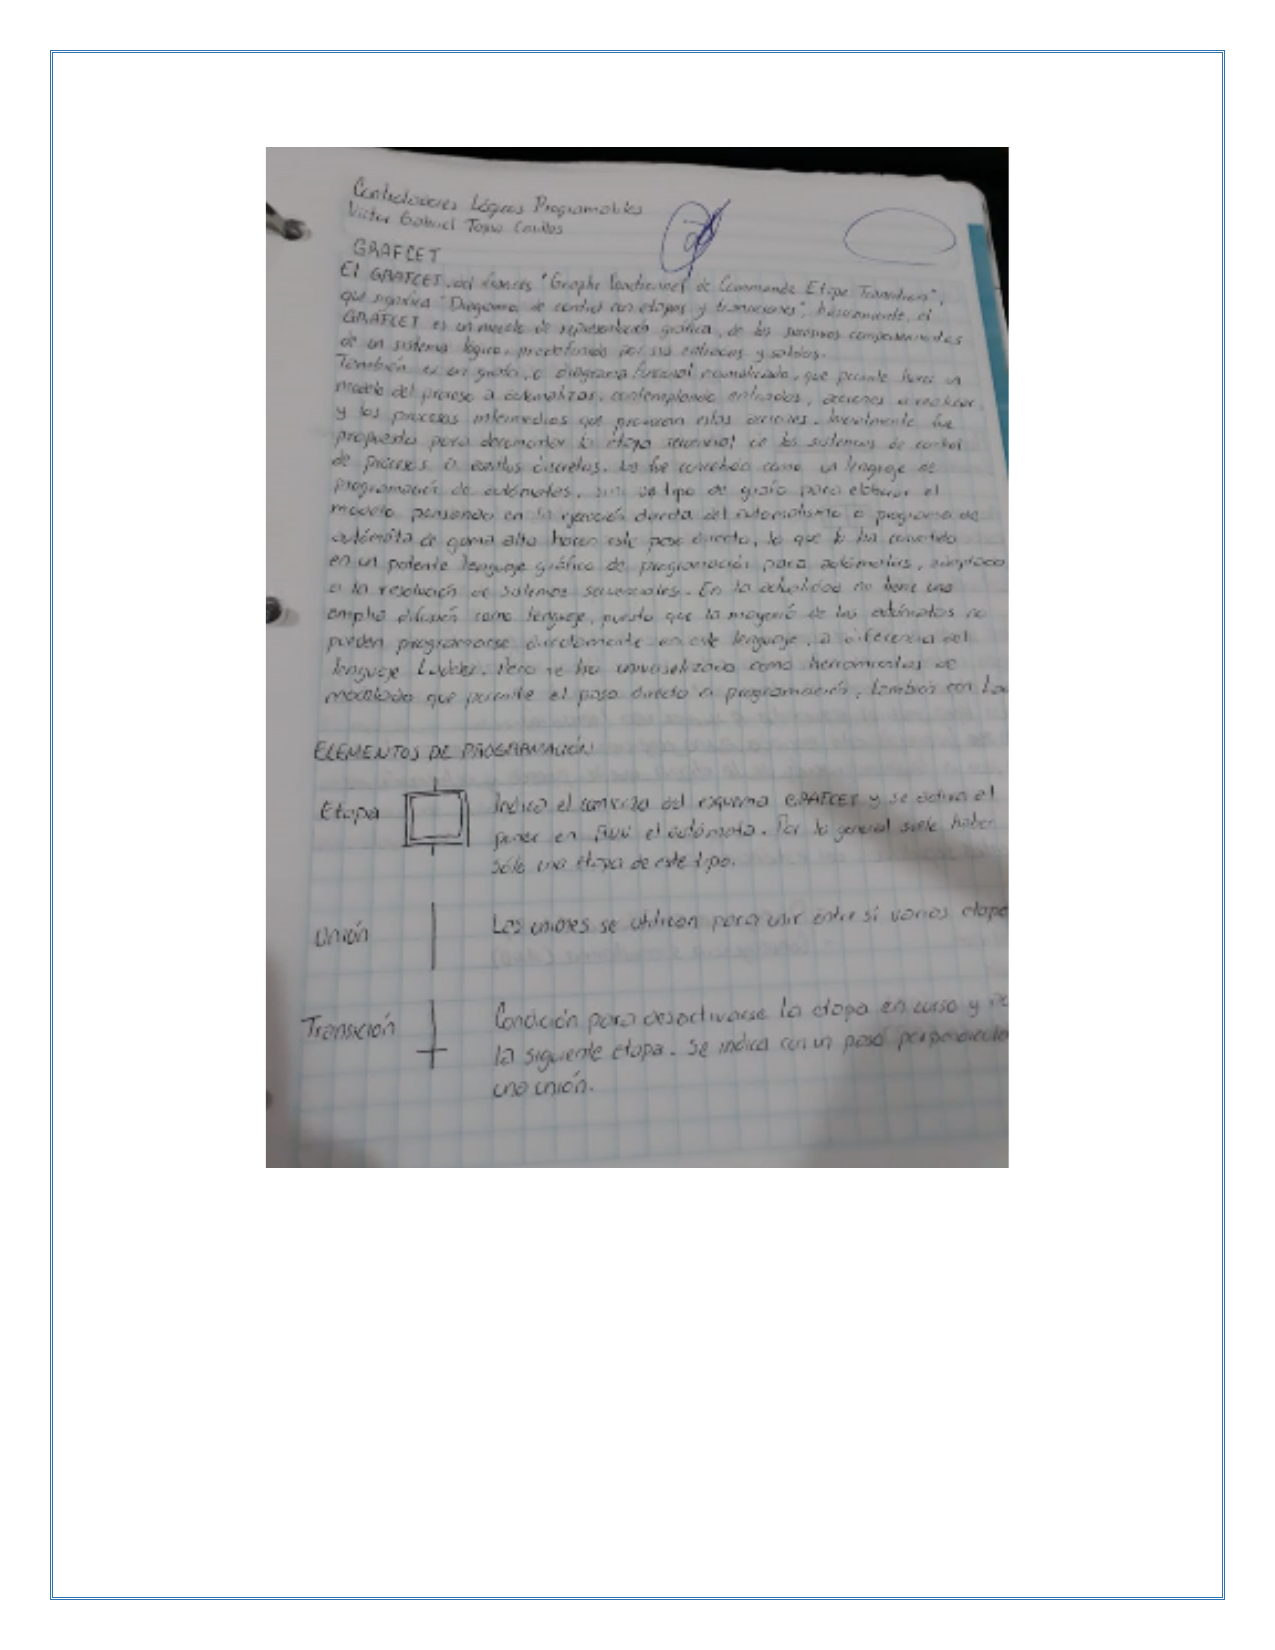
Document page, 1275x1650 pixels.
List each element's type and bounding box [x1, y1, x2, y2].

picture [265, 147, 1010, 1168]
